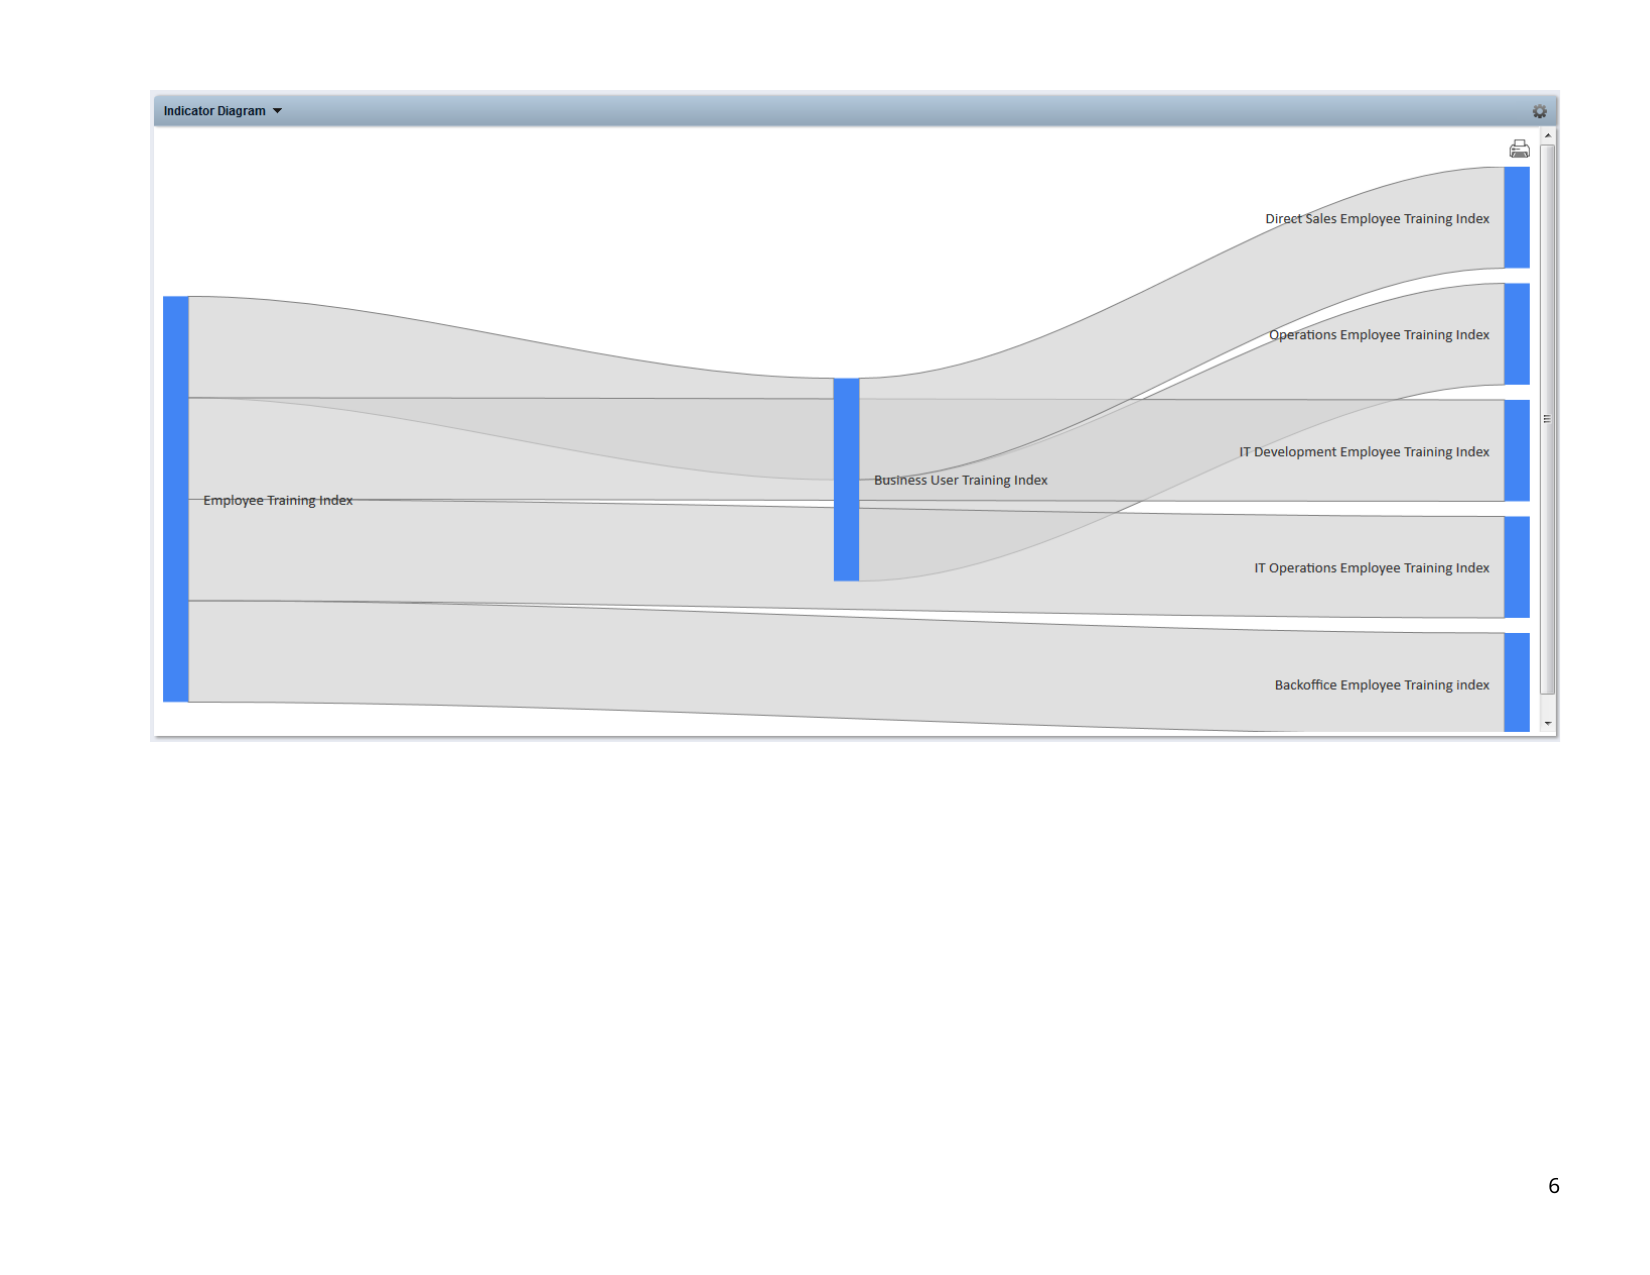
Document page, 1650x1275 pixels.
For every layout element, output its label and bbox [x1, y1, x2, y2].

picture [150, 90, 1560, 742]
